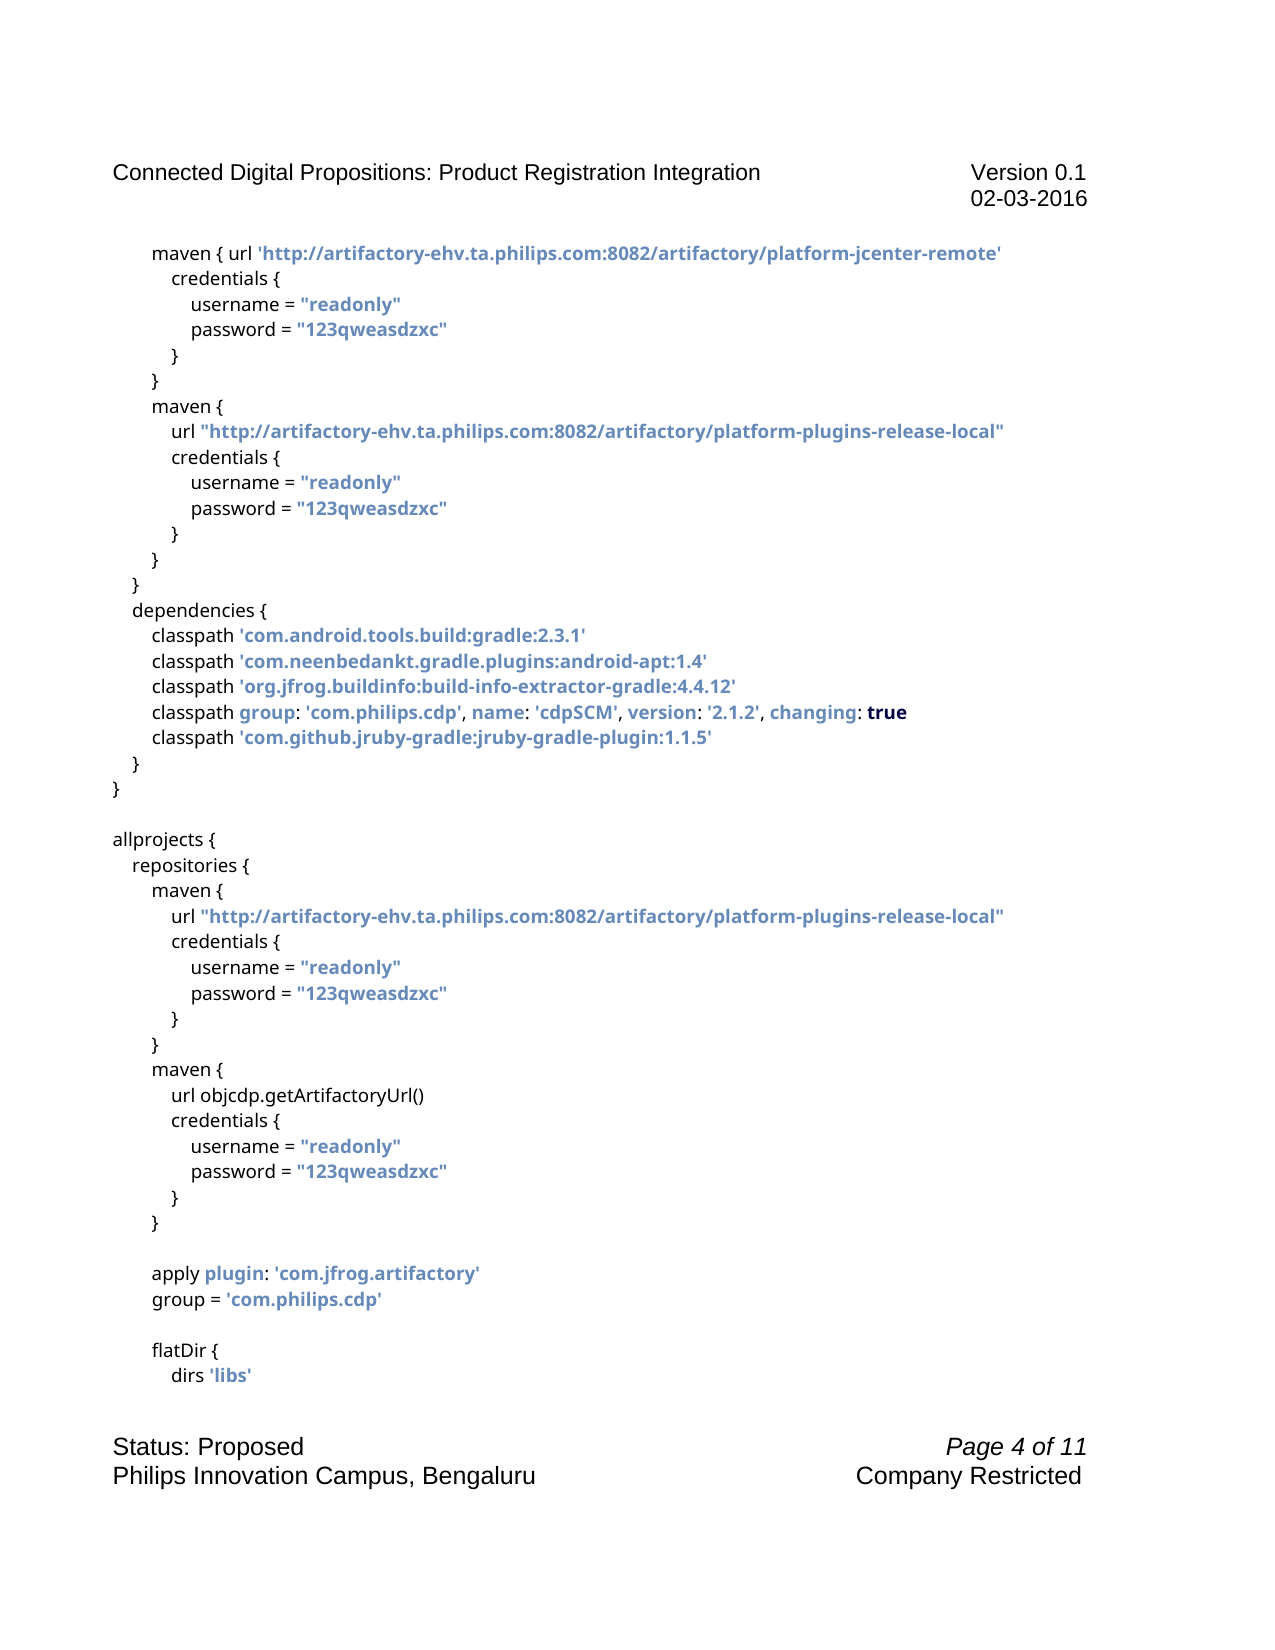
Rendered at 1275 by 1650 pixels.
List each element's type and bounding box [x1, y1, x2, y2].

text [112, 240, 1162, 1388]
